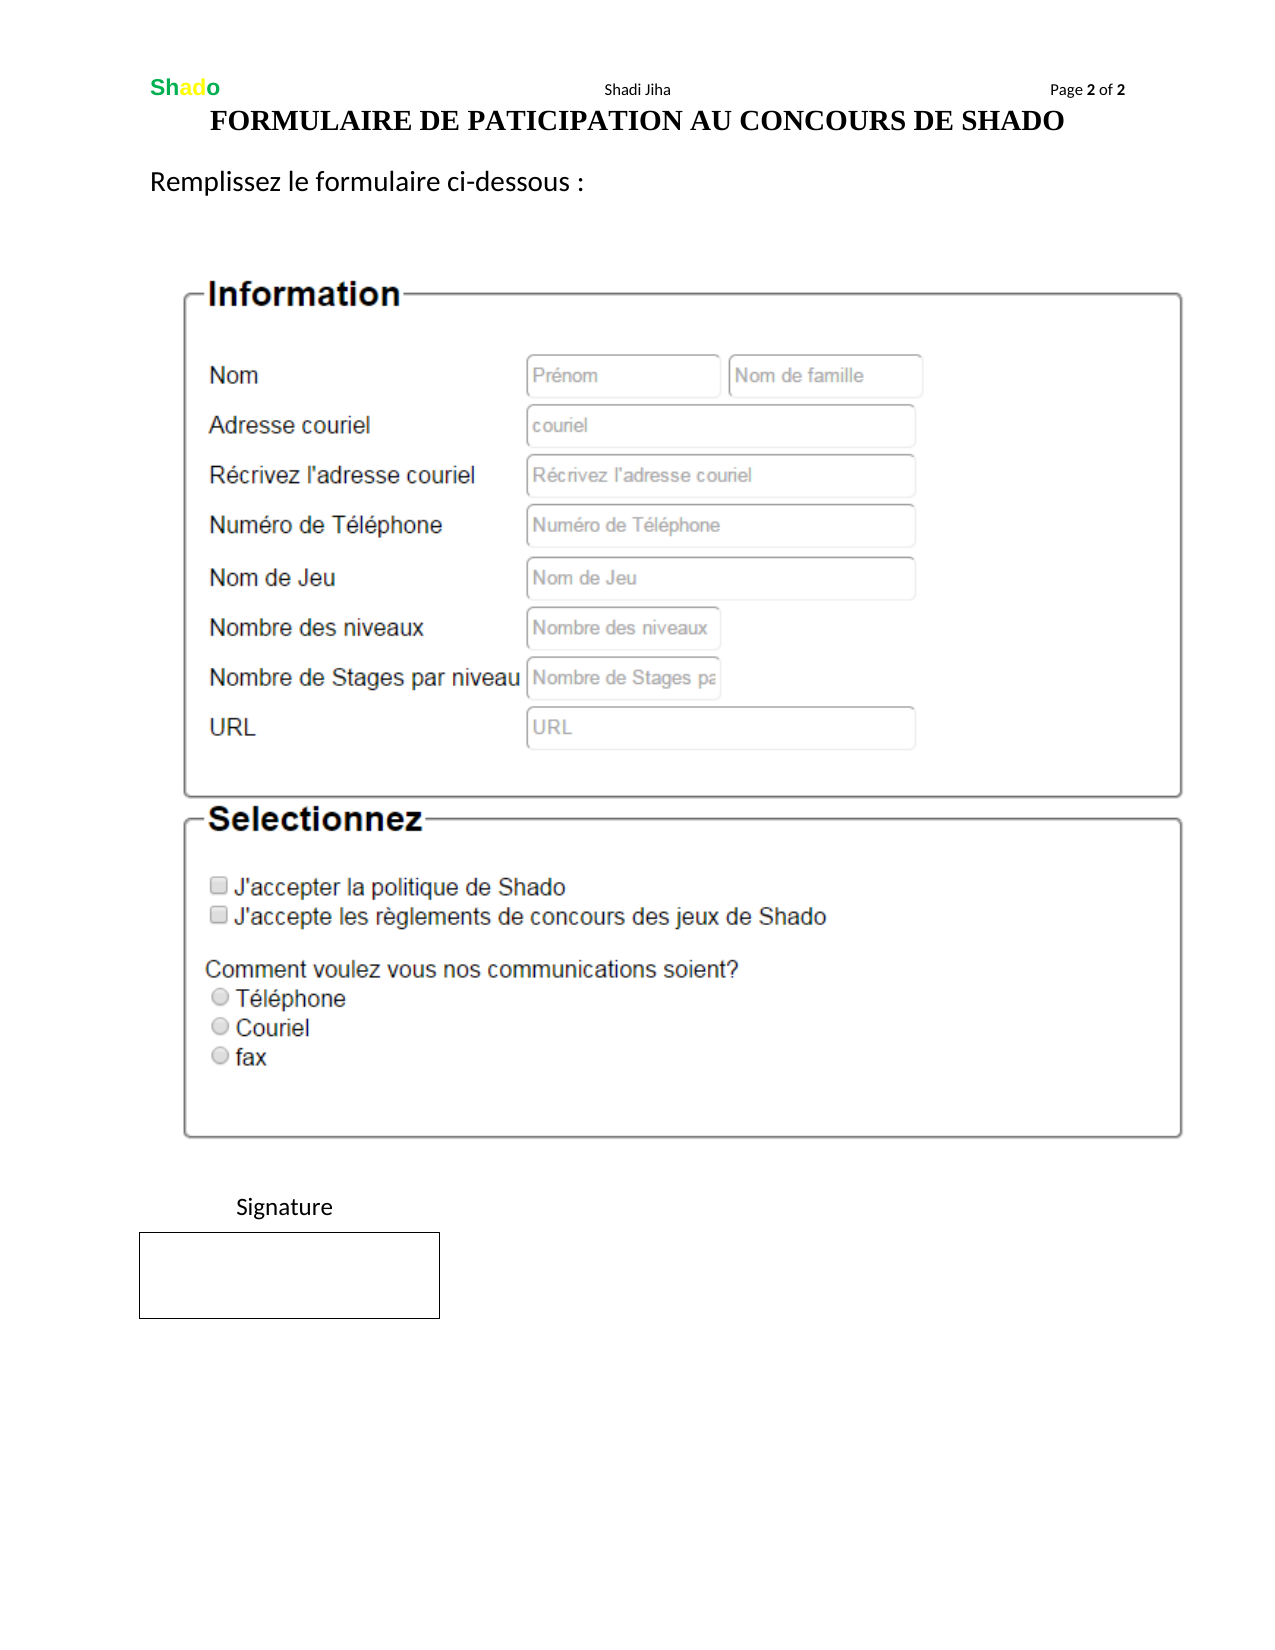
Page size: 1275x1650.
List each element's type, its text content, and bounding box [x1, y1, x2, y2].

text FORMULAIRE DE PATICIPATION AU CONCOURS DE SHADO [150, 103, 1125, 137]
text Signature [214, 1192, 1125, 1222]
text Remplissez le formulaire ci-dessous : [150, 163, 1125, 198]
picture [156, 224, 1233, 1167]
